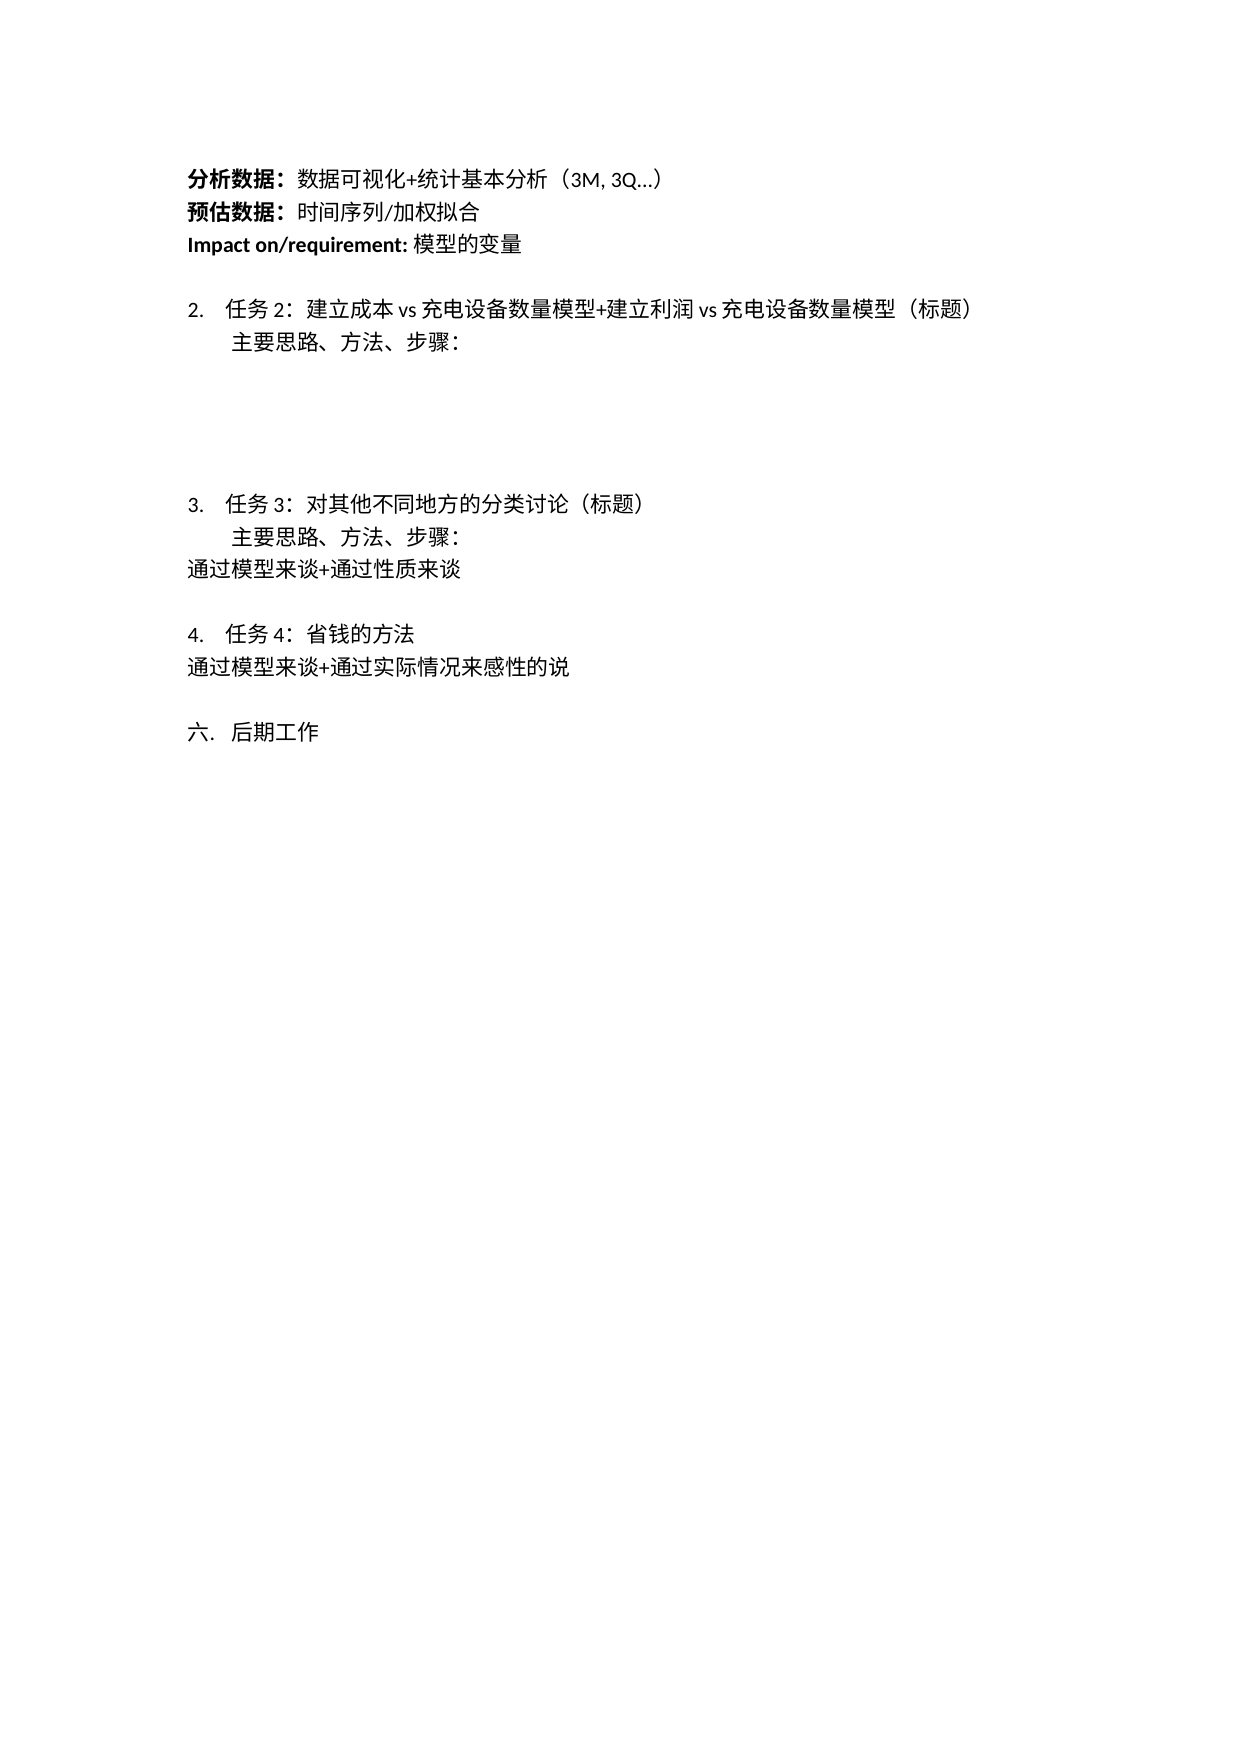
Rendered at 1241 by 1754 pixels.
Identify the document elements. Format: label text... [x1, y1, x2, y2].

text Impact on/requirement: 模型的变量 [187, 227, 1053, 259]
text 主要思路、方法、步骤： [187, 324, 1053, 357]
text 通过模型来谈+通过性质来谈 [187, 552, 1053, 584]
list 任务4：省钱的方法 [187, 617, 1053, 649]
text 预估数据：时间序列/加权拟合 [187, 194, 1053, 227]
text 通过模型来谈+通过实际情况来感性的说 [187, 649, 1053, 682]
list 后期工作 [187, 714, 1053, 747]
text 分析数据：数据可视化+统计基本分析（3M, 3Q...） [187, 162, 1053, 194]
list 任务3：对其他不同地方的分类讨论（标题） [187, 487, 1053, 519]
list 任务2：建立成本vs充电设备数量模型+建立利润vs充电设备数量模型（标题） [187, 292, 1053, 324]
text 主要思路、方法、步骤： [187, 519, 1053, 552]
